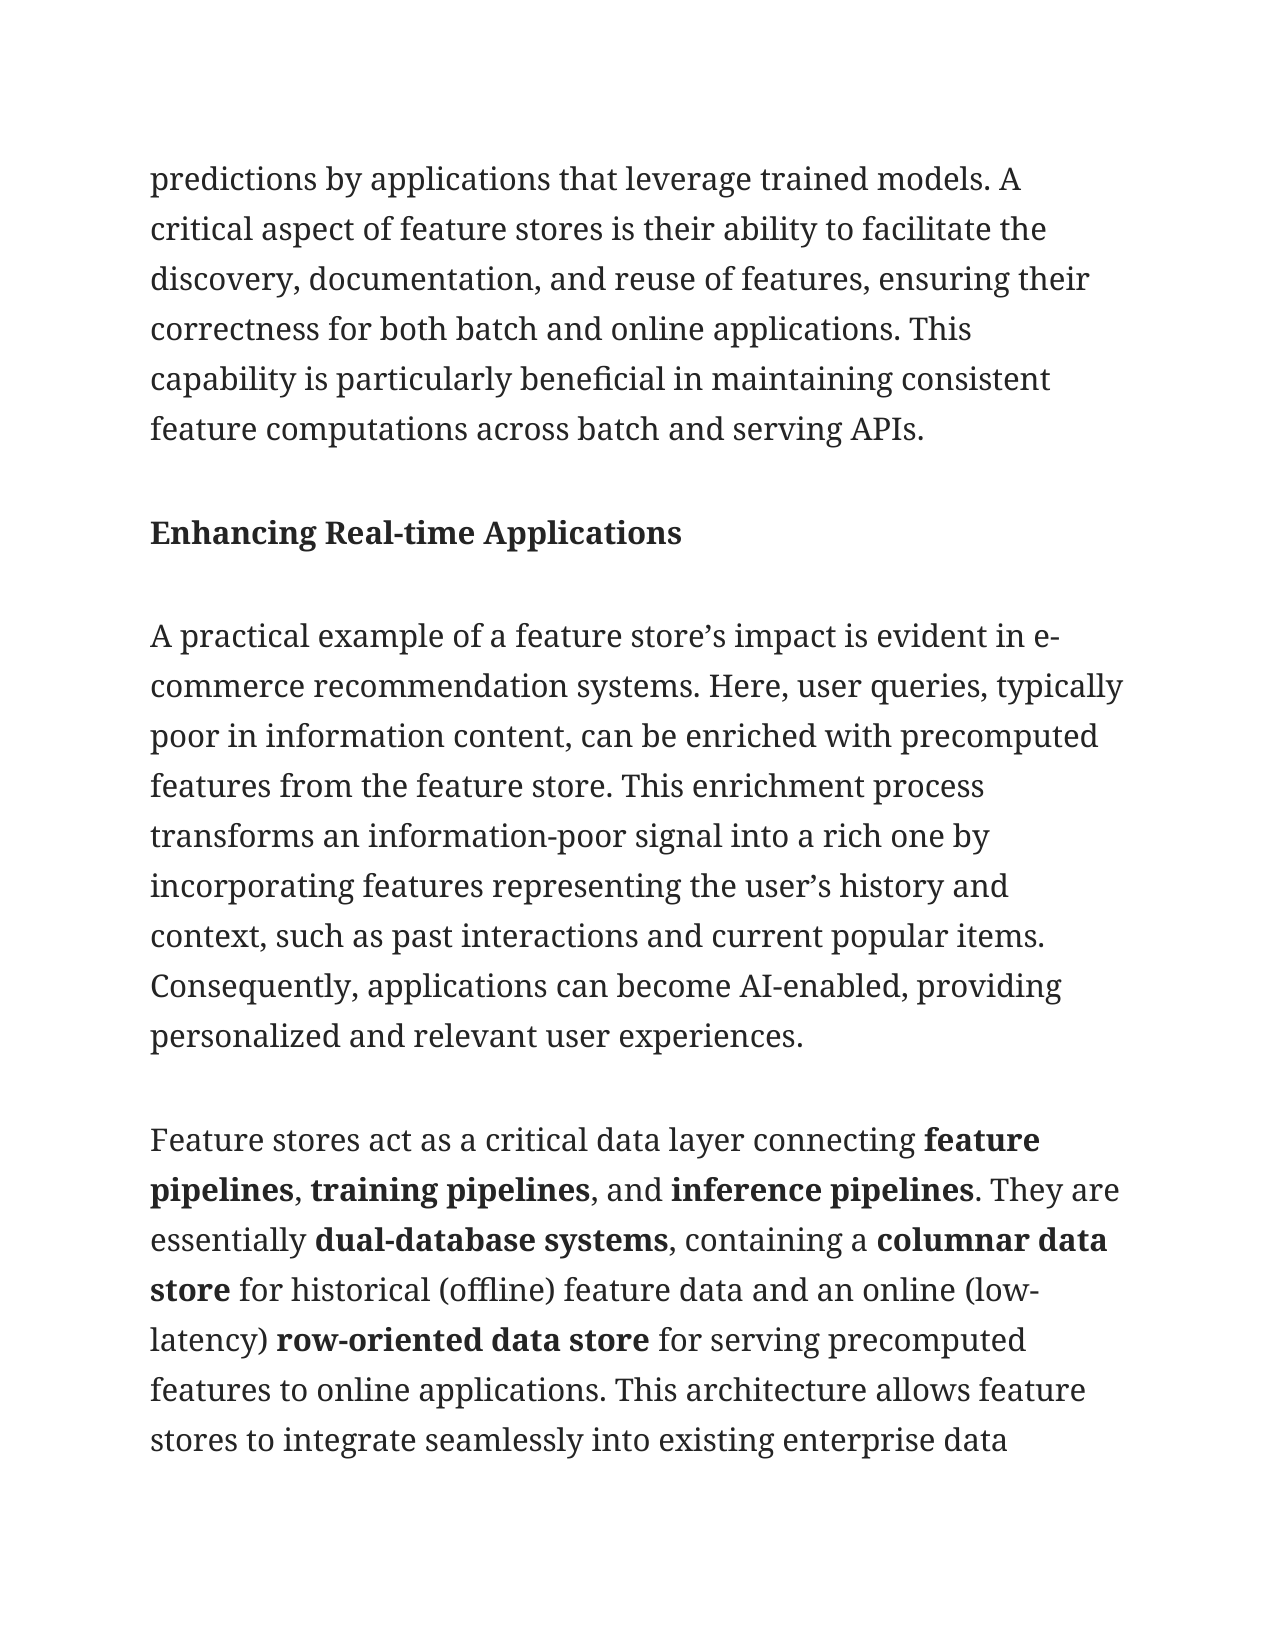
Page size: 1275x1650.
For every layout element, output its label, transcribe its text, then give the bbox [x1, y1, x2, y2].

text A practical example of a feature store’s impact is evident in e-commerce recommendation systems. Here, user queries, typically poor in information content, can be enriched with precomputed features from the feature store. This enrichment process transforms an information-poor signal into a rich one by incorporating features representing the user’s history and context, such as past interactions and current popular items. Consequently, applications can become AI-enabled, providing personalized and relevant user experiences​​. [150, 607, 1125, 1057]
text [150, 1111, 1125, 1461]
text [150, 150, 1125, 450]
text Enhancing Real-time Applications [150, 503, 1125, 553]
